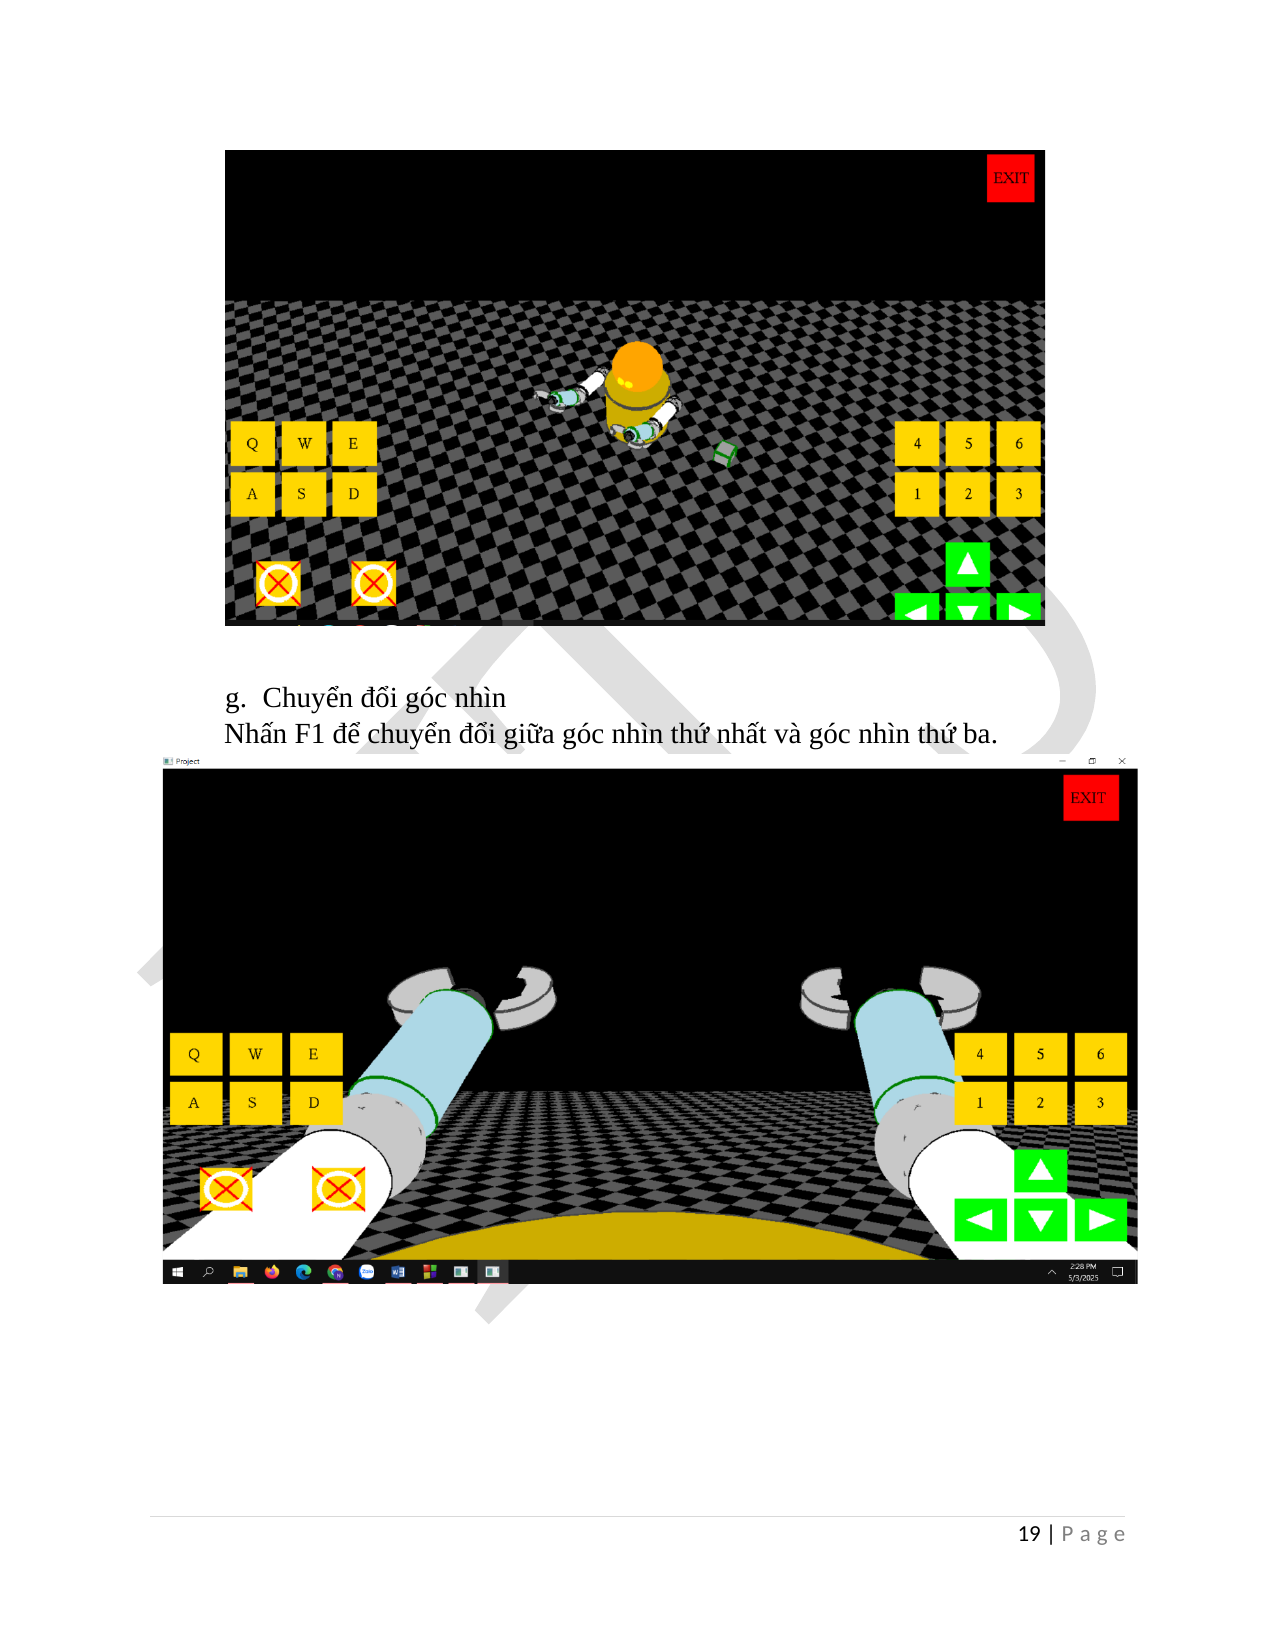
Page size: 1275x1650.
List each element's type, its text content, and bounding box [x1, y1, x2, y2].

picture [162, 754, 1138, 1284]
text Nhấn F1 để chuyển đổi giữa góc nhìn thứ nhất và góc nhìn thứ ba. [224, 717, 1125, 750]
subtitle Chuyển đổi góc nhìn [225, 680, 1125, 714]
picture [225, 150, 1046, 626]
